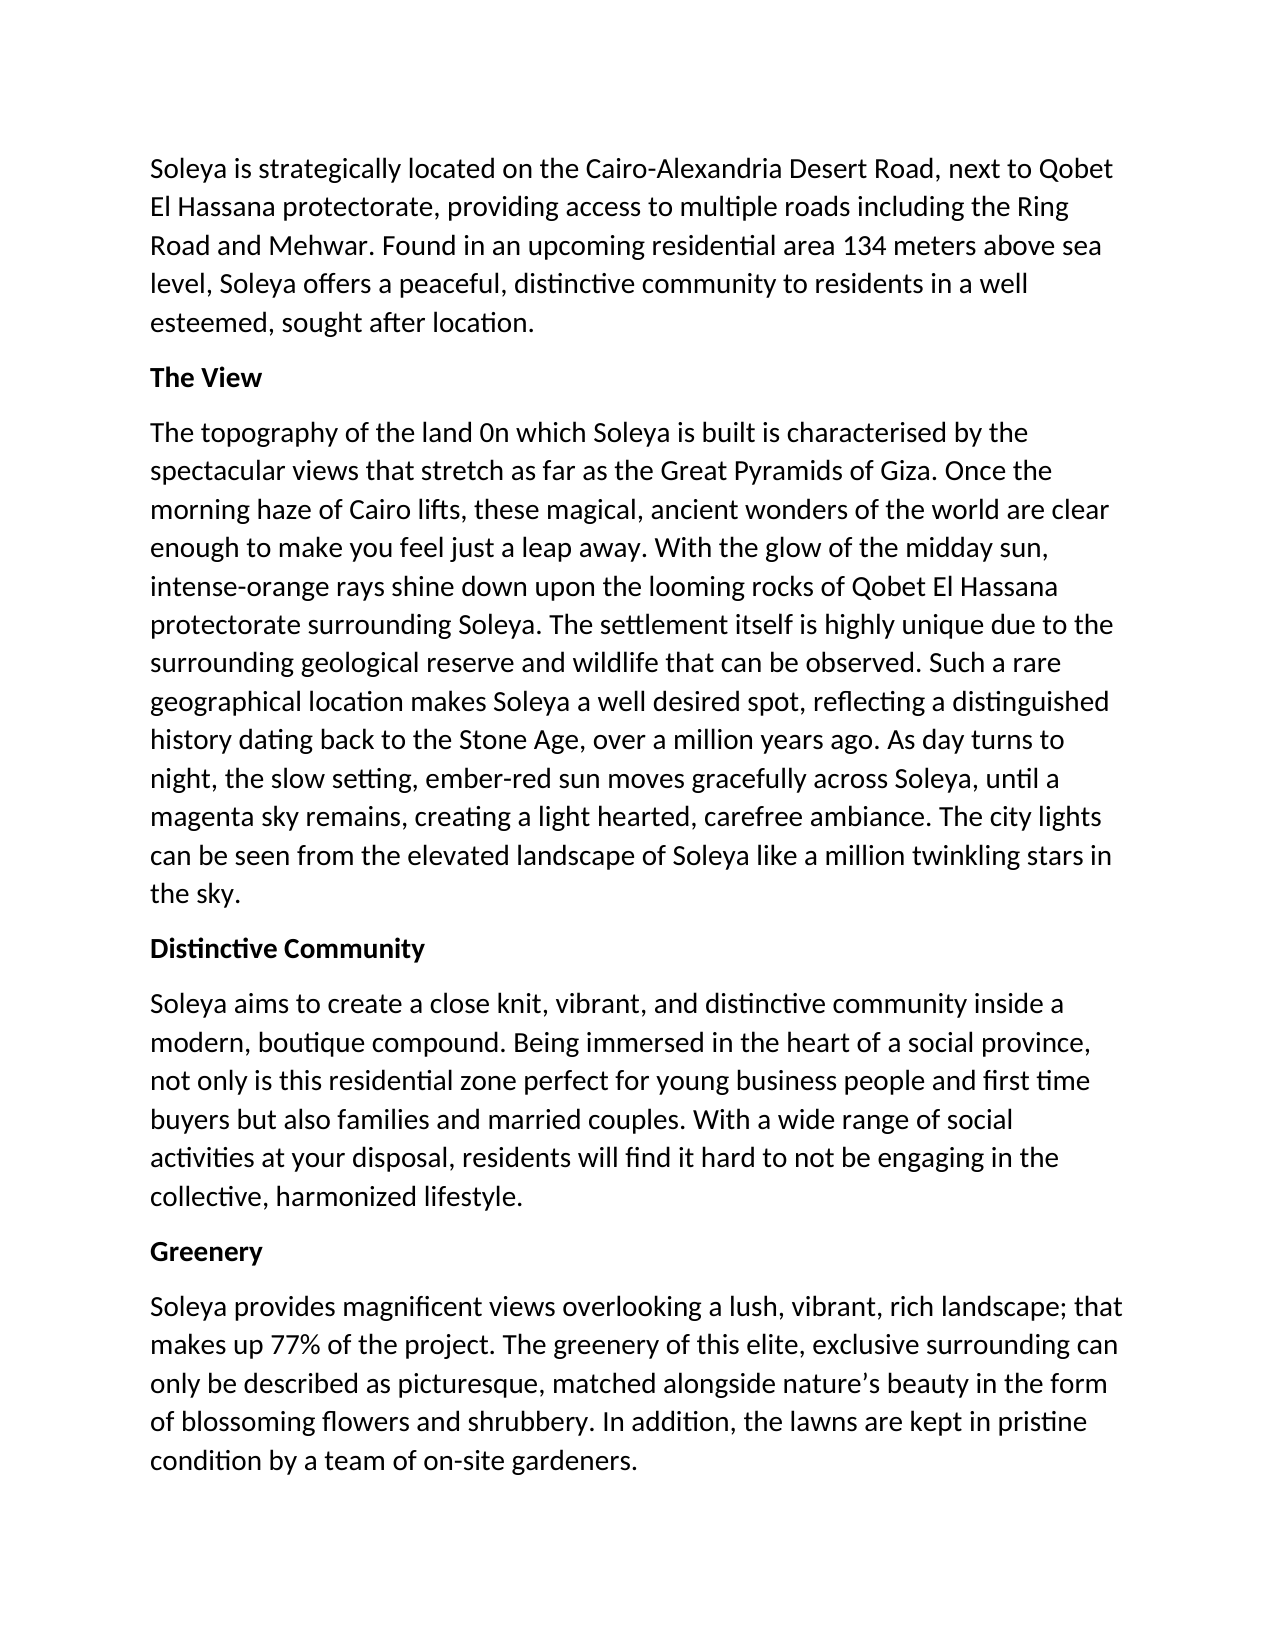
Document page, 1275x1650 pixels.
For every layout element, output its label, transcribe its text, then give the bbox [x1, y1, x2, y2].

text Distinctive Community [150, 930, 1125, 966]
text Soleya provides magnificent views overlooking a lush, vibrant, rich landscape; that makes up 77% of the project. The greenery of this elite, exclusive surrounding can only be described as picturesque, matched alongside nature’s beauty in the form of blossoming flowers and shrubbery. In addition, the lawns are kept in pristine condition by a team of on-site gardeners. [150, 1288, 1125, 1477]
text Soleya is strategically located on the Cairo-Alexandria Desert Road, next to Qobet El Hassana protectorate, providing access to multiple roads including the Ring Road and Mehwar. Found in an upcoming residential area 134 meters above sea level, Soleya offers a peaceful, distinctive community to residents in a well esteemed, sought after location. [150, 150, 1125, 339]
text The View [150, 359, 1125, 394]
text The topography of the land 0n which Soleya is built is characterised by the spectacular views that stretch as far as the Great Pyramids of Giza. Once the morning haze of Cairo lifts, these magical, ancient wonders of the world are clear enough to make you feel just a leap away. With the glow of the midday sun, intense-orange rays shine down upon the looming rocks of Qobet El Hassana protectorate surrounding Soleya. The settlement itself is highly unique due to the surrounding geological reserve and wildlife that can be observed. Such a rare geographical location makes Soleya a well desired spot, reflecting a distinguished history dating back to the Stone Age, over a million years ago. As day turns to night, the slow setting, ember-red sun moves gracefully across Soleya, until a magenta sky remains, creating a light hearted, carefree ambiance. The city lights can be seen from the elevated landscape of Soleya like a million twinkling stars in the sky. [150, 414, 1125, 911]
text Greenery [150, 1233, 1125, 1268]
text Soleya aims to create a close knit, vibrant, and distinctive community inside a modern, boutique compound. Being immersed in the heart of a social province, not only is this residential zone perfect for young business people and first time buyers but also families and married couples. With a wide range of social activities at your disposal, residents will find it hard to not be engaging in the collective, harmonized lifestyle. [150, 985, 1125, 1213]
